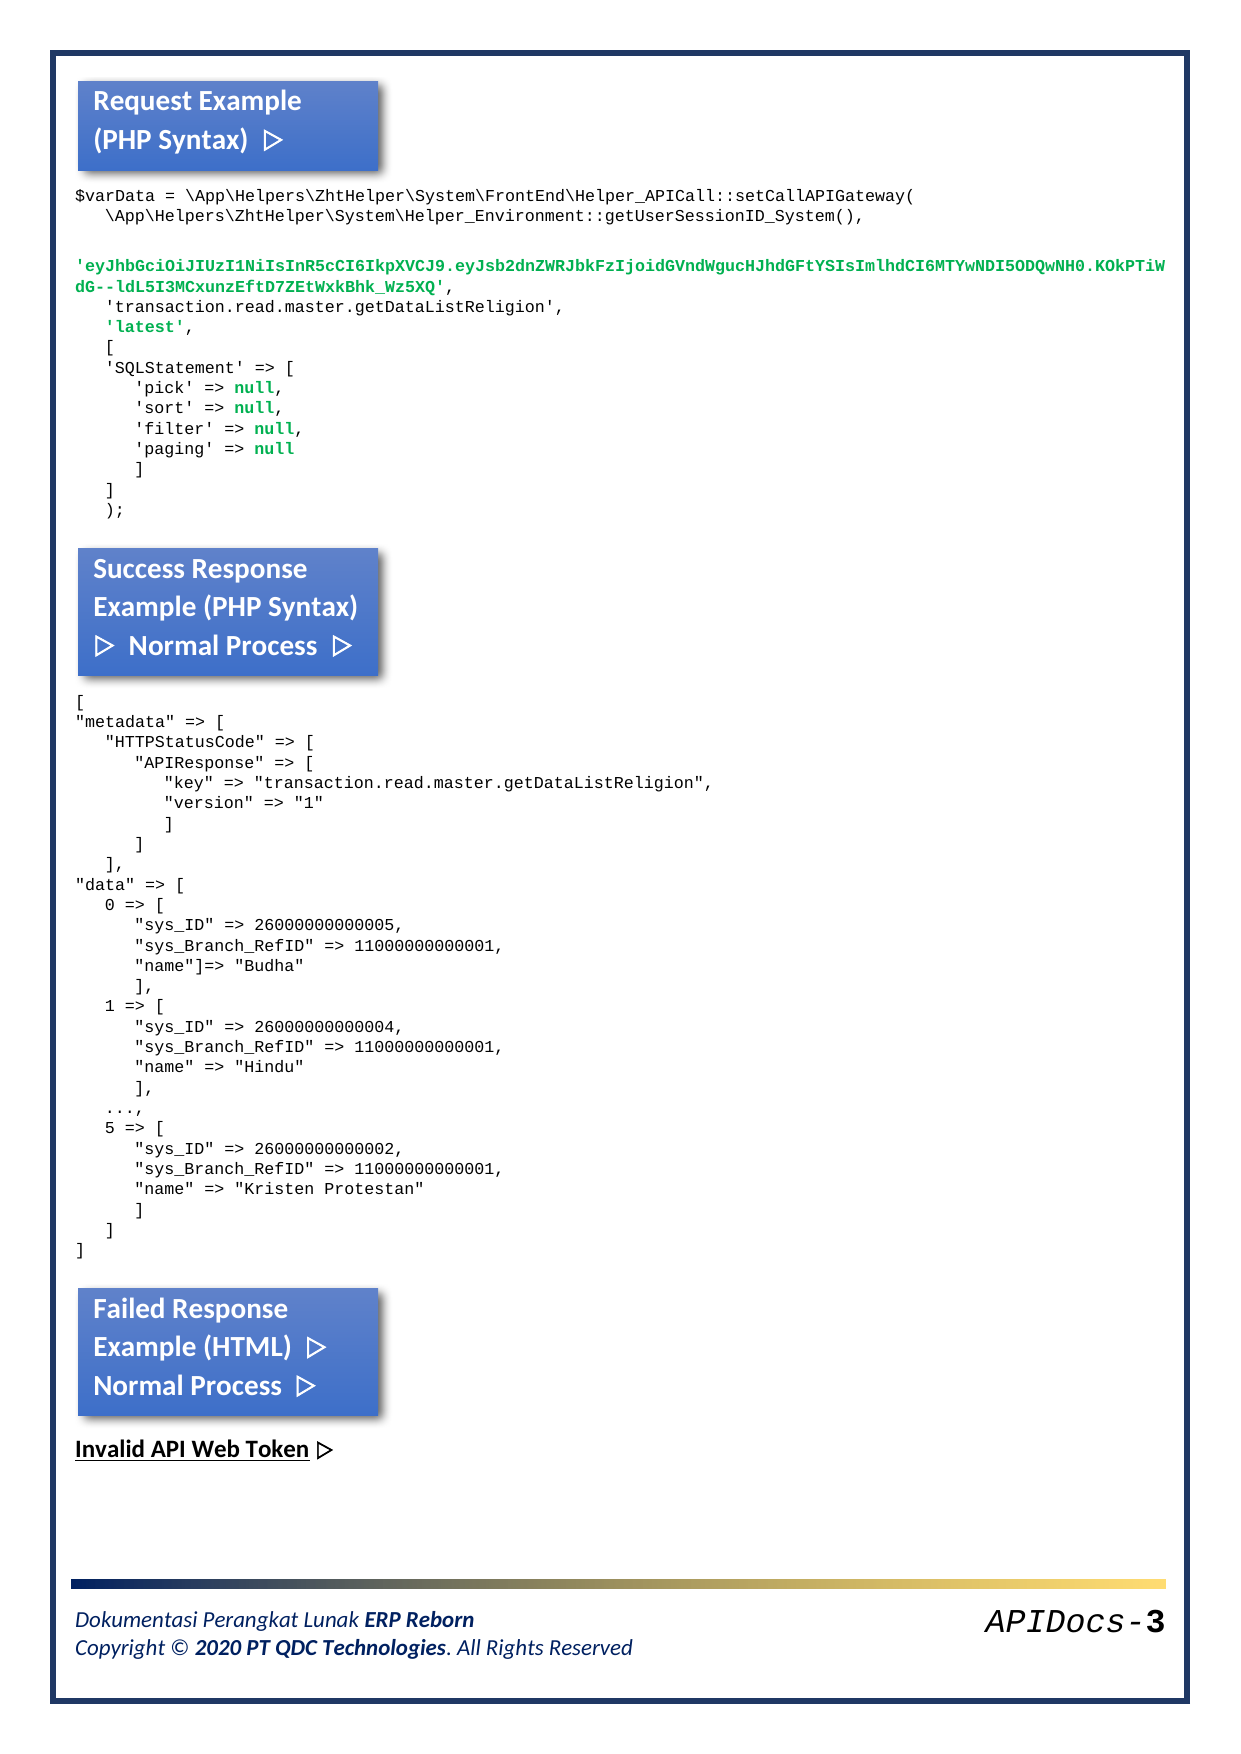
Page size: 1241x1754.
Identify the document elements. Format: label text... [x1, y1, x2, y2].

text 'sort' => null, [75, 400, 1165, 419]
text 'SQLStatement' => [ [75, 359, 1165, 378]
text "version" => "1" [75, 795, 1165, 814]
text ] [75, 1201, 1165, 1220]
text \App\Helpers\ZhtHelper\System\Helper_Environment::getUserSessionID_System(), [75, 208, 1165, 227]
text "sys_Branch_RefID" => 11000000000001, [75, 1039, 1165, 1057]
text [ [75, 693, 1165, 712]
text ] [75, 481, 1165, 500]
text 0 => [ [75, 896, 1165, 915]
text [ [75, 339, 1165, 358]
text 'transaction.read.master.getDataListReligion', [75, 298, 1165, 317]
text "sys_Branch_RefID" => 11000000000001, [75, 937, 1165, 956]
text 'paging' => null [75, 441, 1165, 459]
text "sys_ID" => 26000000000005, [75, 917, 1165, 936]
text 1 => [ [75, 998, 1165, 1017]
text ] [75, 836, 1165, 854]
text "sys_Branch_RefID" => 11000000000001, [75, 1161, 1165, 1179]
text "sys_ID" => 26000000000002, [75, 1140, 1165, 1159]
text ] [75, 461, 1165, 480]
text 'latest', [75, 319, 1165, 338]
text "name" => "Hindu" [75, 1059, 1165, 1078]
text "HTTPStatusCode" => [ [75, 734, 1165, 753]
text "key" => "transaction.read.master.getDataListReligion", [75, 774, 1165, 793]
text $varData = \App\Helpers\ZhtHelper\System\FrontEnd\Helper_APICall::setCallAPIGateway( [75, 188, 1165, 207]
text "APIResponse" => [ [75, 754, 1165, 773]
text Invalid API Web Token [75, 1433, 1165, 1464]
text 'filter' => null, [75, 420, 1165, 439]
text ] [75, 1221, 1165, 1240]
text ..., [75, 1099, 1165, 1118]
text ] [75, 1242, 1165, 1261]
text ], [75, 978, 1165, 997]
text ], [75, 856, 1165, 875]
text "data" => [ [75, 876, 1165, 895]
text ] [75, 815, 1165, 834]
text "name" => "Kristen Protestan" [75, 1181, 1165, 1200]
text 'eyJhbGciOiJIUzI1NiIsInR5cCI6IkpXVCJ9.eyJsb2dnZWRJbkFzIjoidGVndWgucHJhdGFtYSIsImlhdCI6MTYwNDI5ODQwNH0.KOkPTiWdG--ldL5I3MCxunzEftD7ZEtWxkBhk_Wz5XQ', [75, 228, 1165, 297]
text "sys_ID" => 26000000000004, [75, 1018, 1165, 1037]
text ); [75, 502, 1165, 520]
text 5 => [ [75, 1120, 1165, 1139]
text "name"]=> "Budha" [75, 957, 1165, 976]
text "metadata" => [ [75, 714, 1165, 732]
text 'pick' => null, [75, 380, 1165, 398]
text ], [75, 1079, 1165, 1098]
